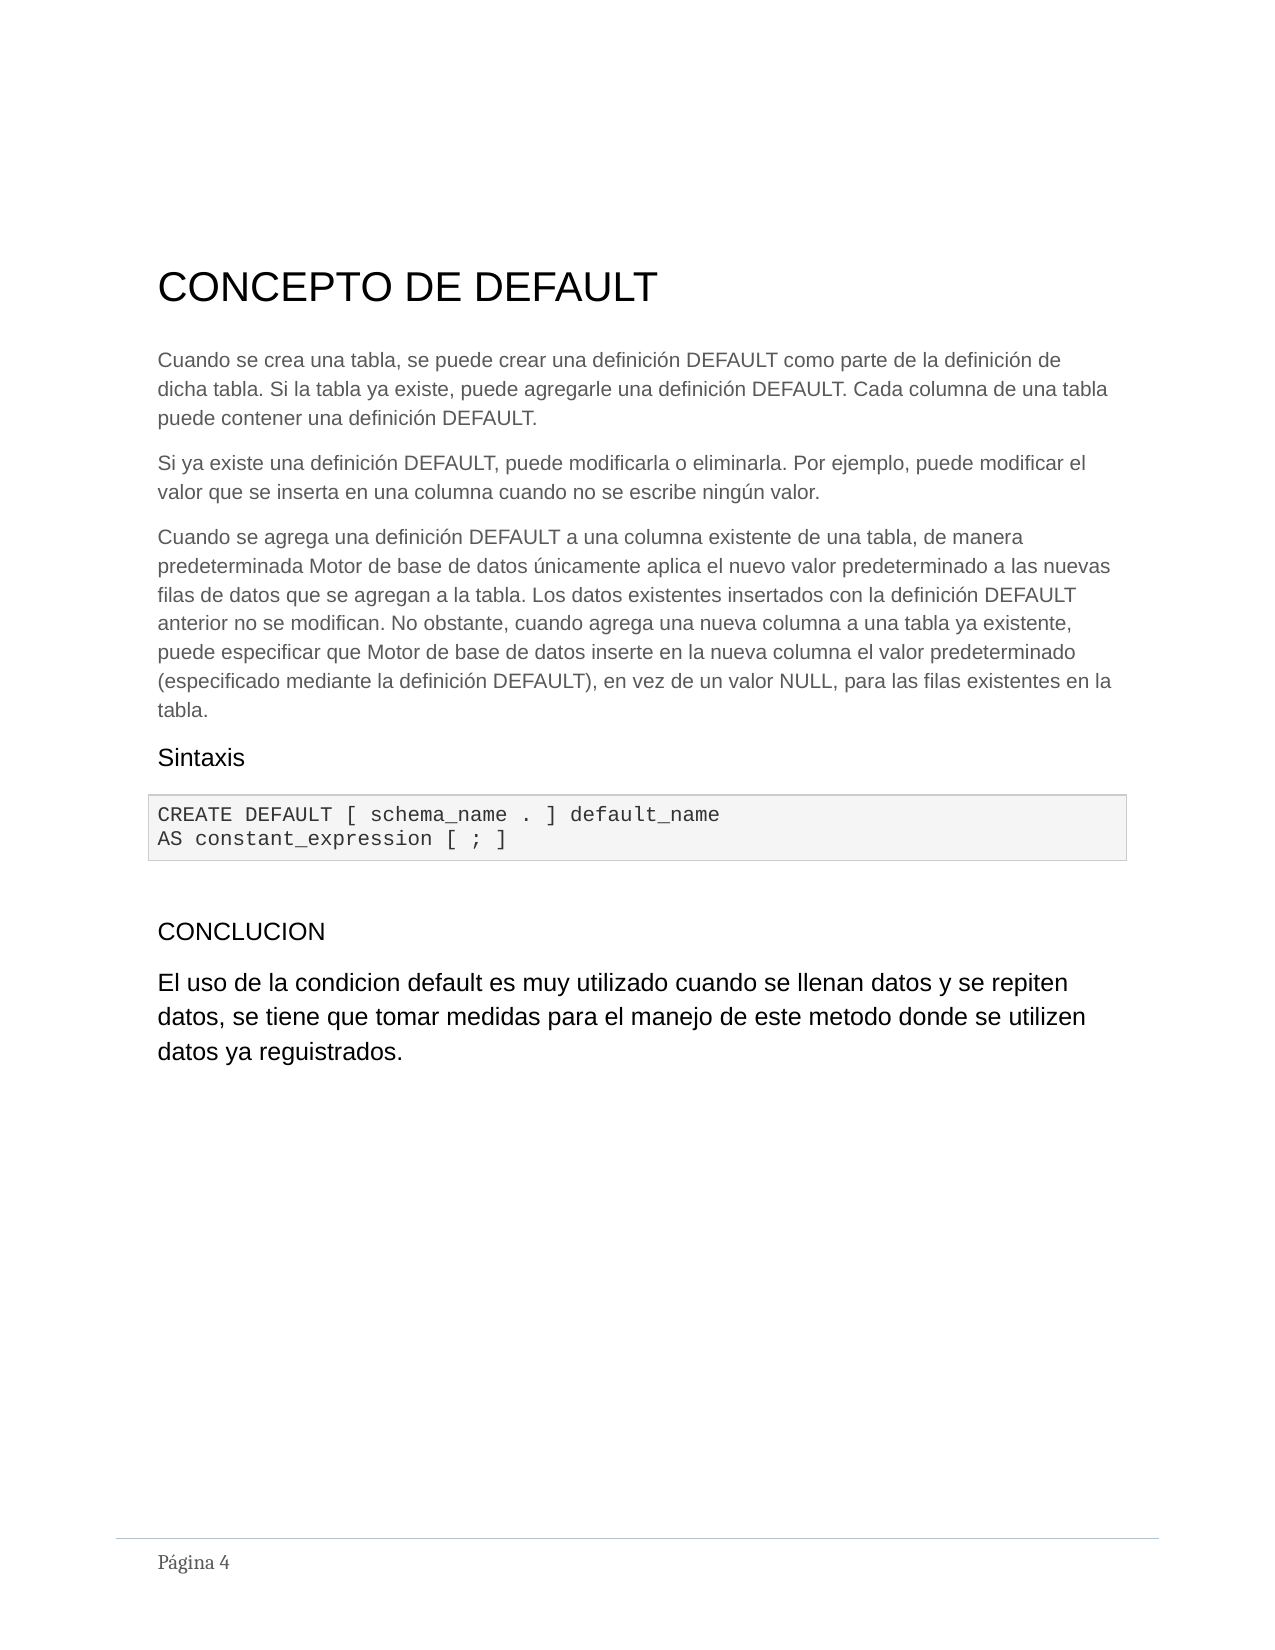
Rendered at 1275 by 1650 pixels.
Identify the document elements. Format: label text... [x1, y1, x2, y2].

text Cuando se agrega una definición DEFAULT a una columna existente de una tabla, de manera predeterminada Motor de base de datos únicamente aplica el nuevo valor predeterminado a las nuevas filas de datos que se agregan a la tabla. Los datos existentes insertados con la definición DEFAULT anterior no se modifican. No obstante, cuando agrega una nueva columna a una tabla ya existente, puede especificar que Motor de base de datos inserte en la nueva columna el valor predeterminado (especificado mediante la definición DEFAULT), en vez de un valor NULL, para las filas existentes en la tabla. [157, 525, 1117, 721]
text CREATE DEFAULT [ schema_name . ] default_name [149, 796, 1126, 818]
subtitle CONCEPTO DE DEFAULT [157, 262, 1117, 310]
text AS constant_expression [ ; ] [149, 818, 1126, 860]
text CONCLUCION [157, 916, 1117, 945]
text Cuando se crea una tabla, se puede crear una definición DEFAULT como parte de la definición de dicha tabla. Si la tabla ya existe, puede agregarle una definición DEFAULT. Cada columna de una tabla puede contener una definición DEFAULT. [157, 348, 1117, 429]
text Sintaxis [157, 743, 1117, 772]
text El uso de la condicion default es muy utilizado cuando se llenan datos y se repiten datos, se tiene que tomar medidas para el manejo de este metodo donde se utilizen datos ya reguistrados. [157, 968, 1117, 1065]
text Si ya existe una definición DEFAULT, puede modificarla o eliminarla. Por ejemplo, puede modificar el valor que se inserta en una columna cuando no se escribe ningún valor. [157, 451, 1117, 503]
